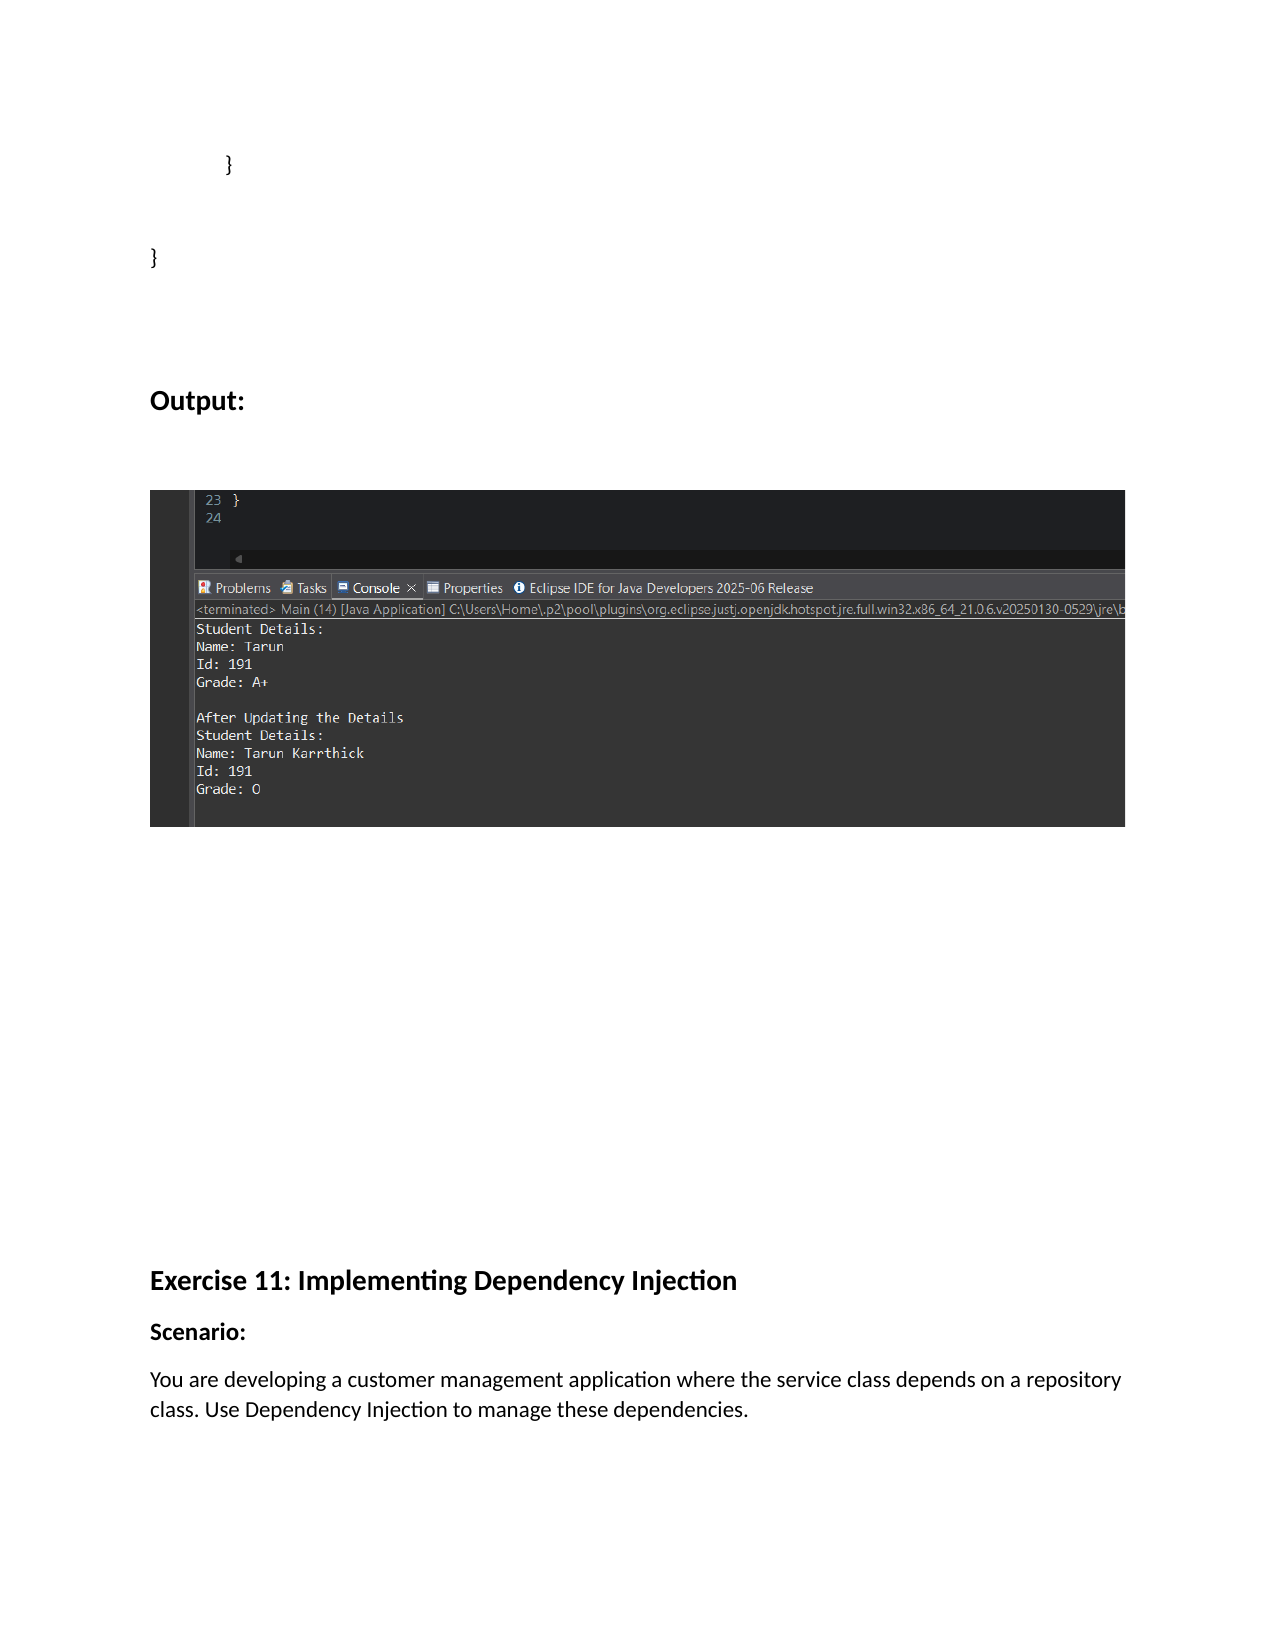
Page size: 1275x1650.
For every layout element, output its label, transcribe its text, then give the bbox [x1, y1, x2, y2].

text Output: [150, 382, 1125, 417]
text Exercise 11: Implementing Dependency Injection [150, 1262, 1125, 1297]
text } [150, 150, 1125, 178]
text You are developing a customer management application where the service class depends on a repository class. Use Dependency Injection to manage these dependencies. [150, 1365, 1125, 1423]
text } [150, 243, 1125, 271]
picture [150, 490, 1125, 827]
text Scenario: [150, 1316, 1125, 1347]
